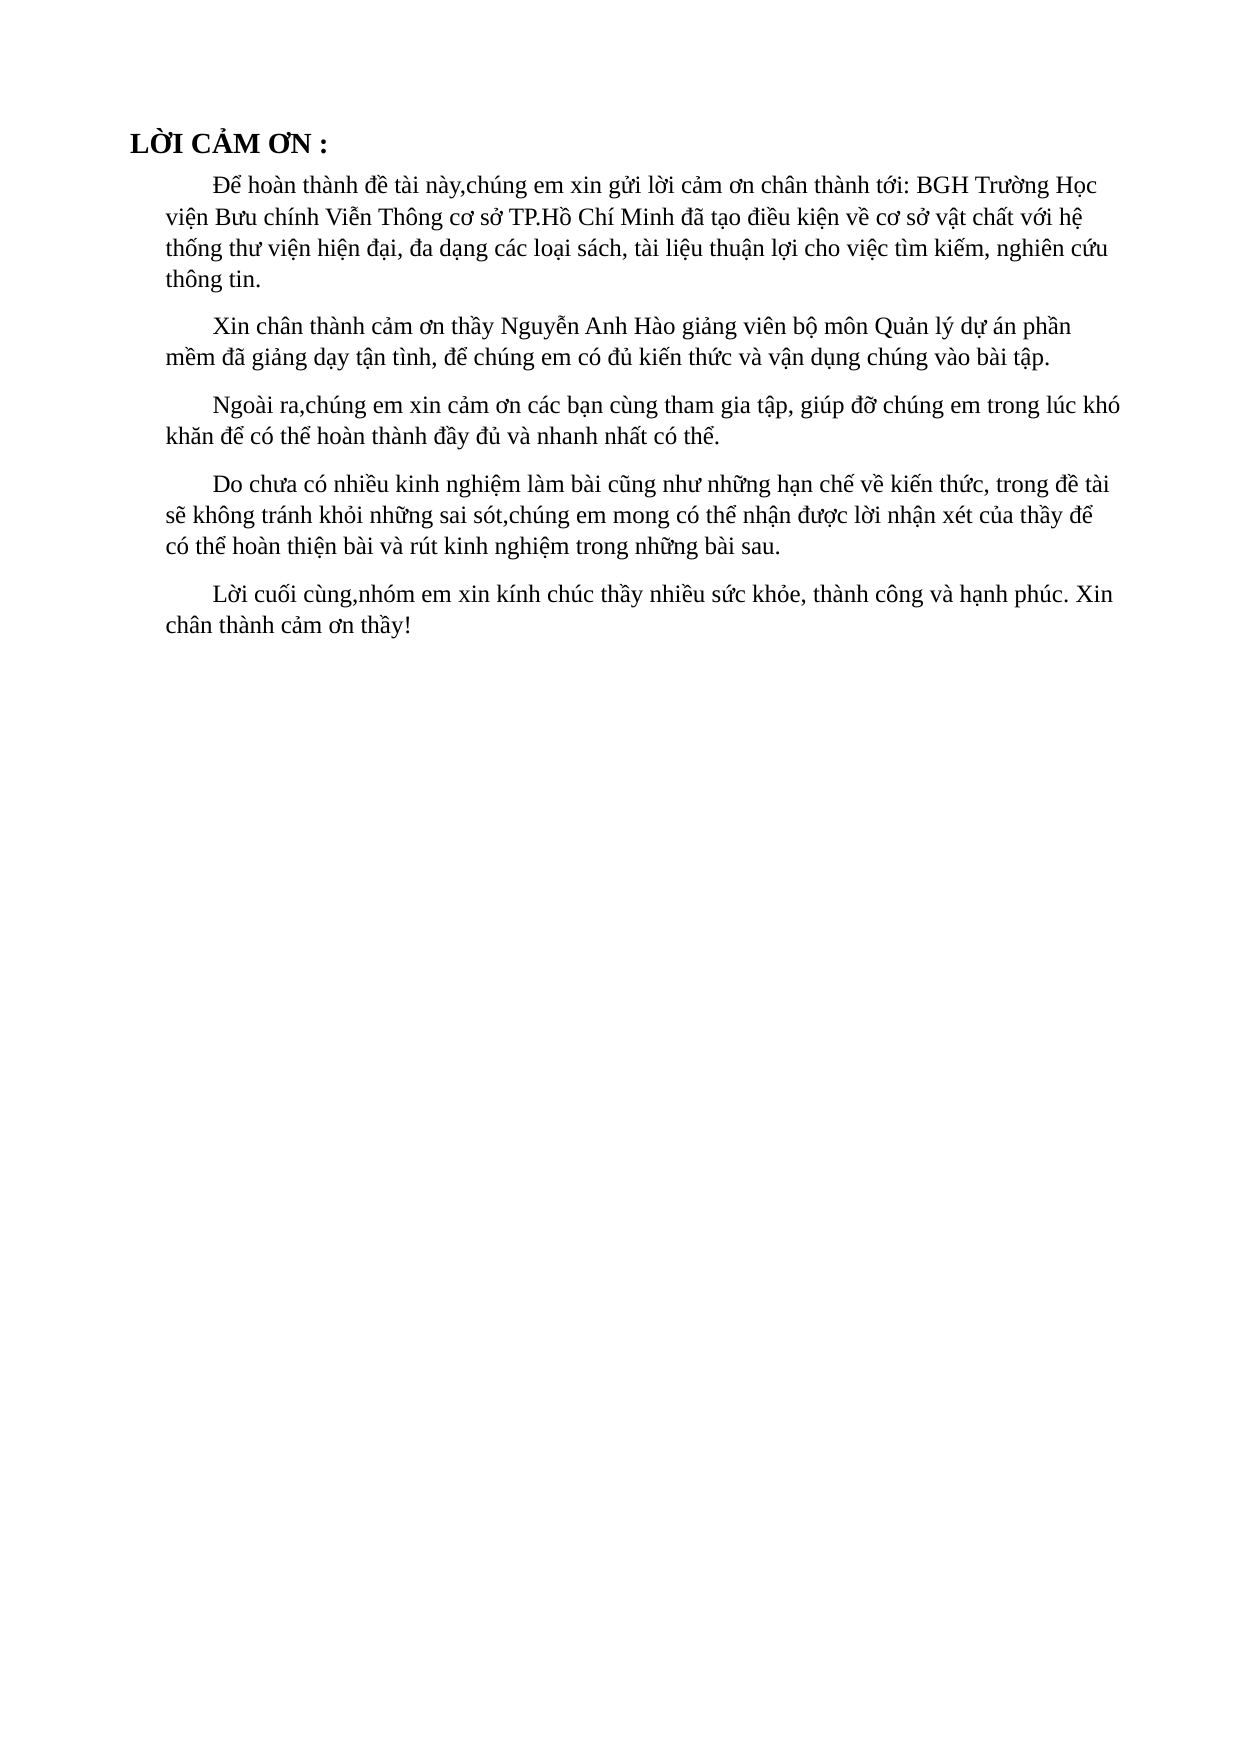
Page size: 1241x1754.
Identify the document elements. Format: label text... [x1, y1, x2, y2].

text Để hoàn thành đề tài này,chúng em xin gửi lời cảm ơn chân thành tới: BGH Trường Học viện Bưu chính Viễn Thông cơ sở TP.Hồ Chí Minh đã tạo điều kiện về cơ sở vật chất với hệ thống thư viện hiện đại, đa dạng các loại sách, tài liệu thuận lợi cho việc tìm kiếm, nghiên cứu thông tin. [165, 171, 1122, 292]
text Xin chân thành cảm ơn thầy Nguyễn Anh Hào giảng viên bộ môn Quản lý dự án phần mềm đã giảng dạy tận tình, để chúng em có đủ kiến thức và vận dụng chúng vào bài tập. [165, 311, 1122, 371]
text Do chưa có nhiều kinh nghiệm làm bài cũng như những hạn chế về kiến thức, trong đề tài sẽ không tránh khỏi những sai sót,chúng em mong có thể nhận được lời nhận xét của thầy để có thể hoàn thiện bài và rút kinh nghiệm trong những bài sau. [165, 469, 1122, 560]
text Lời cuối cùng,nhóm em xin kính chúc thầy nhiều sức khỏe, thành công và hạnh phúc. Xin chân thành cảm ơn thầy! [165, 579, 1122, 638]
text Ngoài ra,chúng em xin cảm ơn các bạn cùng tham gia tập, giúp đỡ chúng em trong lúc khó khăn để có thể hoàn thành đầy đủ và nhanh nhất có thể. [165, 390, 1122, 450]
subtitle LỜI CẢM ƠN : [130, 126, 1122, 160]
